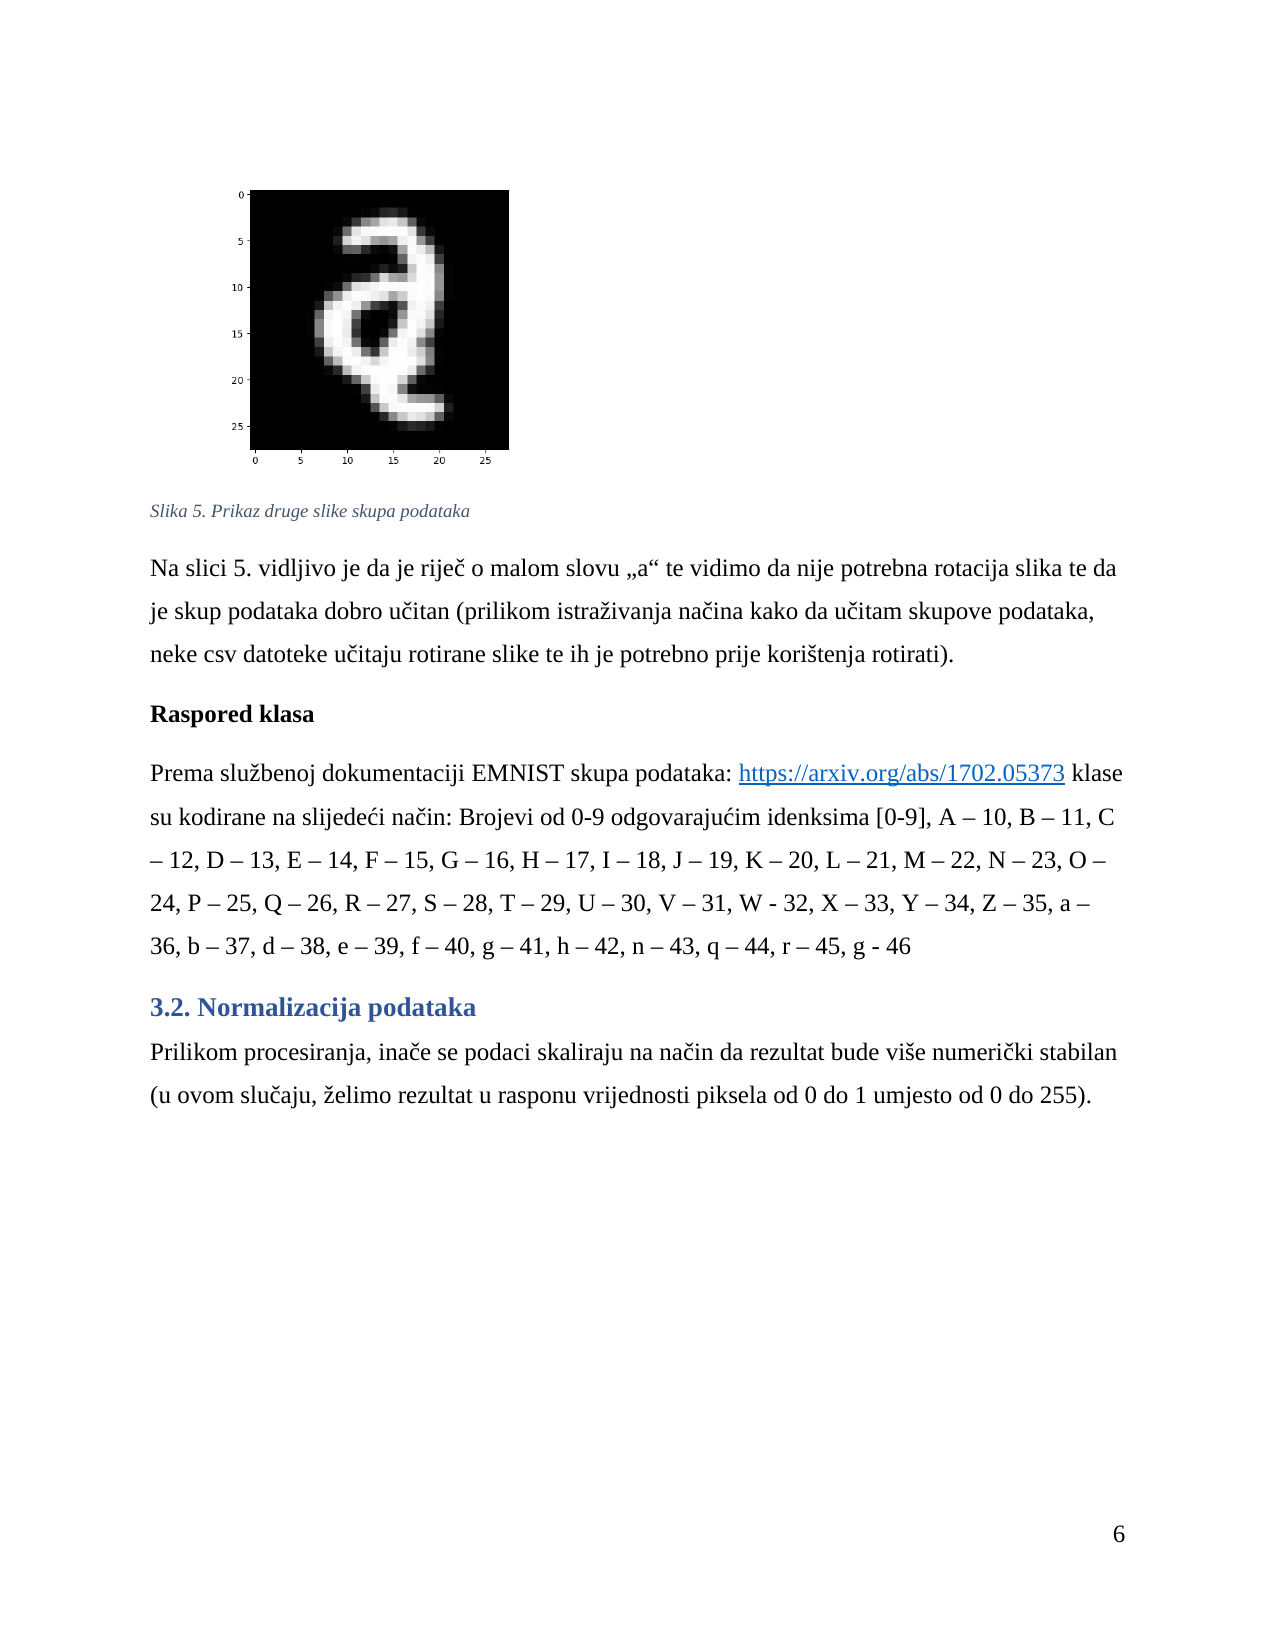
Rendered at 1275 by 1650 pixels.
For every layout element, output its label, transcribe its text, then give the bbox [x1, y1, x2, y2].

picture [150, 150, 597, 485]
text Prema službenoj dokumentaciji EMNIST skupa podataka: https://arxiv.org/abs/1702.05373 klase su kodirane na slijedeći način: Brojevi od 0-9 odgovarajućim idenksima [0-9], A – 10, B – 11, C – 12, D – 13, E – 14, F – 15, G – 16, H – 17, I – 18, J – 19, K – 20, L – 21, M – 22, N – 23, O – 24, P – 25, Q – 26, R – 27, S – 28, T – 29, U – 30, V – 31, W - 32, X – 33, Y – 34, Z – 35, a – 36, b – 37, d – 38, e – 39, f – 40, g – 41, h – 42, n – 43, q – 44, r – 45, g - 46 [150, 758, 1125, 960]
subtitle 3.2. Normalizacija podataka [150, 991, 1125, 1022]
text Slika 5. Prikaz druge slike skupa podataka [150, 499, 1125, 521]
text Na slici 5. vidljivo je da je riječ o malom slovu „a“ te vidimo da nije potrebna rotacija slika te da je skup podataka dobro učitan (prilikom istraživanja načina kako da učitam skupove podataka, neke csv datoteke učitaju rotirane slike te ih je potrebno prije korištenja rotirati). [150, 553, 1125, 668]
text Raspored klasa [150, 699, 1125, 727]
text Prilikom procesiranja, inače se podaci skaliraju na način da rezultat bude više numerički stabilan (u ovom slučaju, želimo rezultat u rasponu vrijednosti piksela od 0 do 1 umjesto od 0 do 255). [150, 1037, 1125, 1109]
